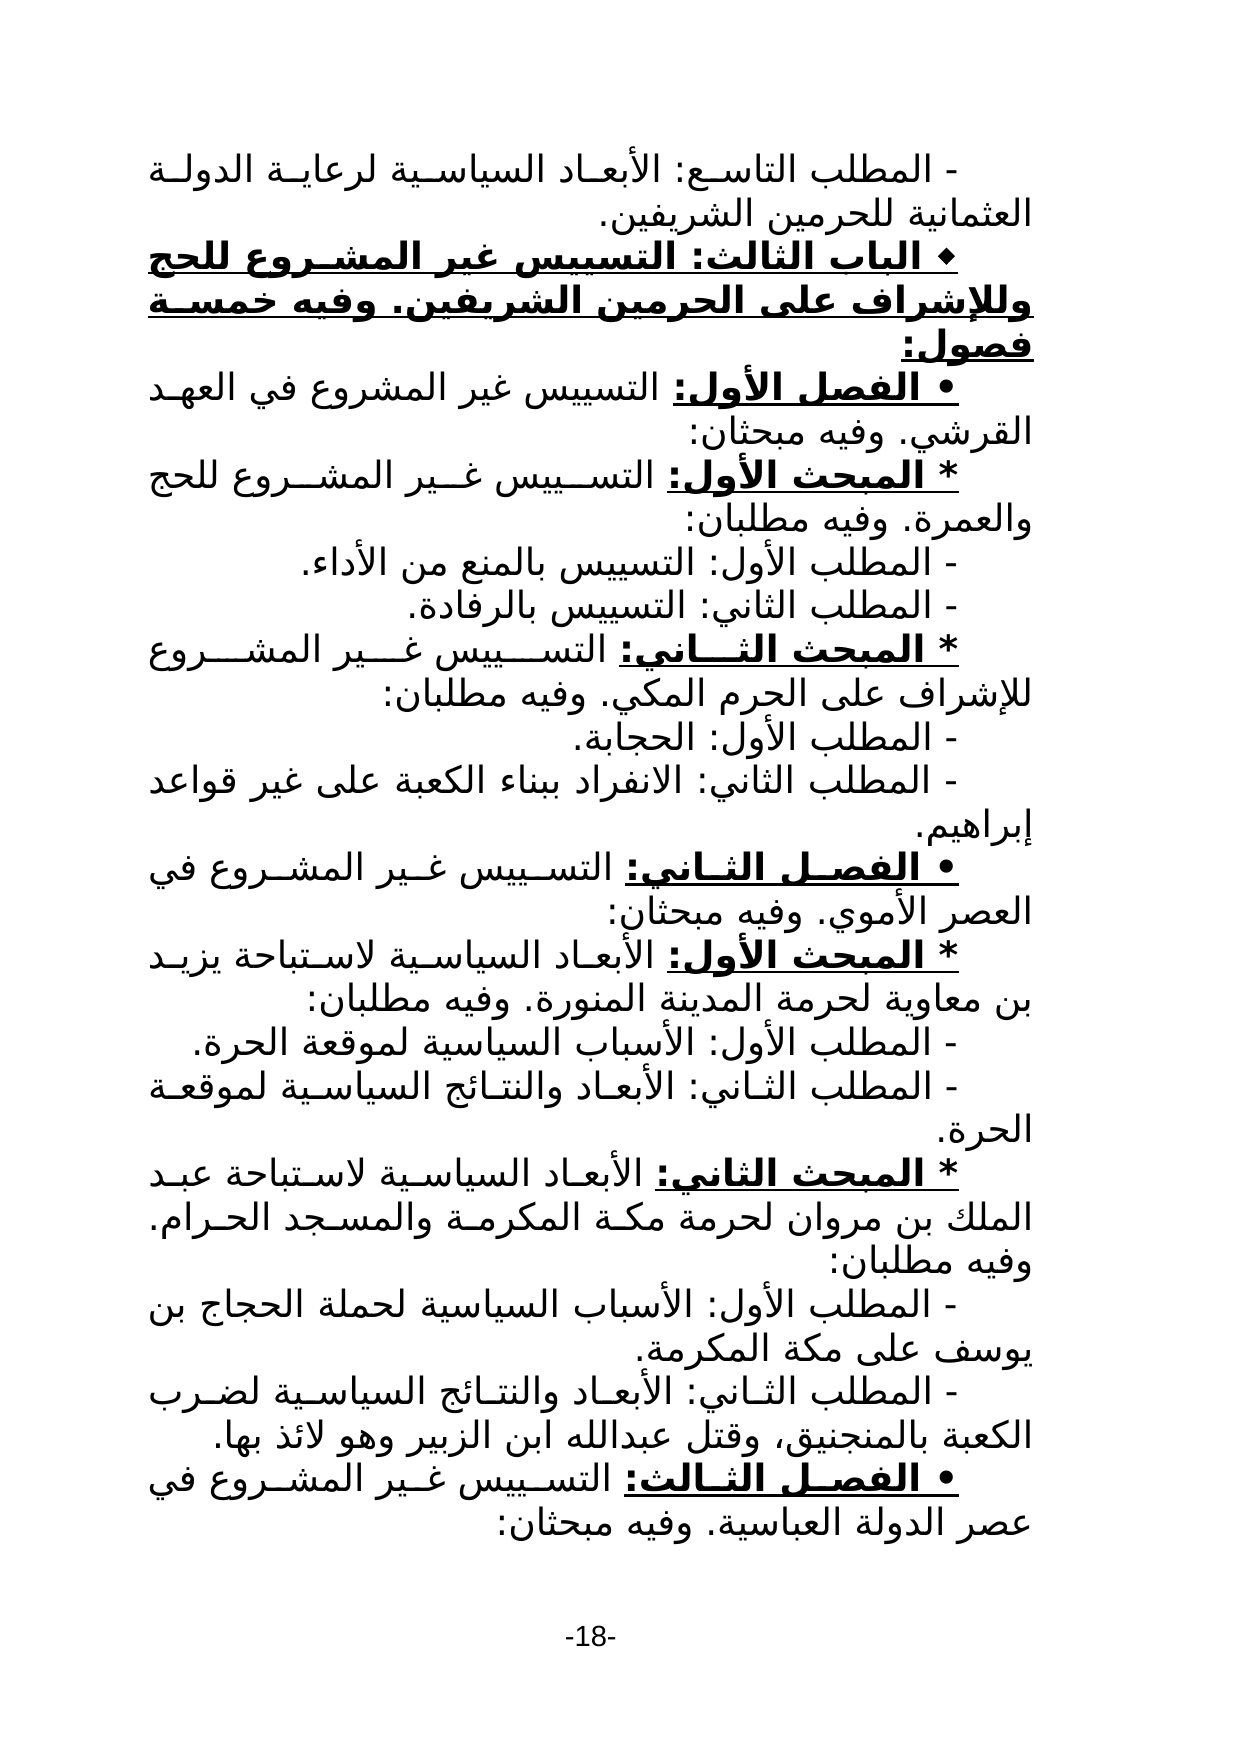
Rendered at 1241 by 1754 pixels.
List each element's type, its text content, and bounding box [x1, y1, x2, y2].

text - المطلب الثاني: الأبعاد والنتائج السياسية لضرب الكعبة بالمنجنيق، وقتل عبدالله ابن الزبير وهو لائذ بها. [148, 1370, 1033, 1457]
text - المطلب الأول: الأسباب السياسية لحملة الحجاج بن يوسف على مكة المكرمة. [148, 1282, 1033, 1370]
text * المبحث الثاني: الأبعاد السياسية لاستباحة عبد الملك بن مروان لحرمة مكة المكرمة والمسجد الحرام. وفيه مطلبان: [148, 1152, 1033, 1282]
text • الفصل الأول: التسييس غير المشروع في العهد القرشي. وفيه مبحثان: [148, 366, 1033, 453]
text * المبحث الأول: الأبعاد السياسية لاستباحة يزيد بن معاوية لحرمة المدينة المنورة. وفيه مطلبان: [148, 933, 1033, 1021]
text • الفصل الثاني: التسييس غير المشروع في العصر الأموي. وفيه مبحثان: [148, 846, 1033, 933]
text • الفصل الثالث: التسييس غير المشروع في عصر الدولة العباسية. وفيه مبحثان: [148, 1457, 1033, 1544]
text - المطلب الأول: الحجابة. [148, 715, 1033, 759]
text - المطلب التاسع: الأبعاد السياسية لرعاية الدولة العثمانية للحرمين الشريفين. [148, 148, 1033, 235]
text - المطلب الثاني: التسييس بالرفادة. [148, 584, 1033, 628]
text - المطلب الثاني: الأبعاد والنتائج السياسية لموقعة الحرة. [148, 1064, 1033, 1152]
text الباب الثالث: التسييس غير المشروع للحج وللإشراف على الحرمين الشريفين. وفيه خمسة فصول: [148, 318, 1033, 366]
text الباب الثالث: التسييس غير المشروع للحج وللإشراف على الحرمين الشريفين. وفيه خمسة فصول: [148, 235, 1033, 316]
text - المطلب الأول: التسييس بالمنع من الأداء. [148, 541, 1033, 584]
text * المبحث الثاني: التسييس غير المشروع للإشراف على الحرم المكي. وفيه مطلبان: [148, 628, 1033, 715]
text * المبحث الأول: التسييس غير المشروع للحج والعمرة. وفيه مطلبان: [148, 453, 1033, 541]
text - المطلب الأول: الأسباب السياسية لموقعة الحرة. [148, 1021, 1033, 1064]
text - المطلب الثاني: الانفراد ببناء الكعبة على غير قواعد إبراهيم. [148, 759, 1033, 846]
